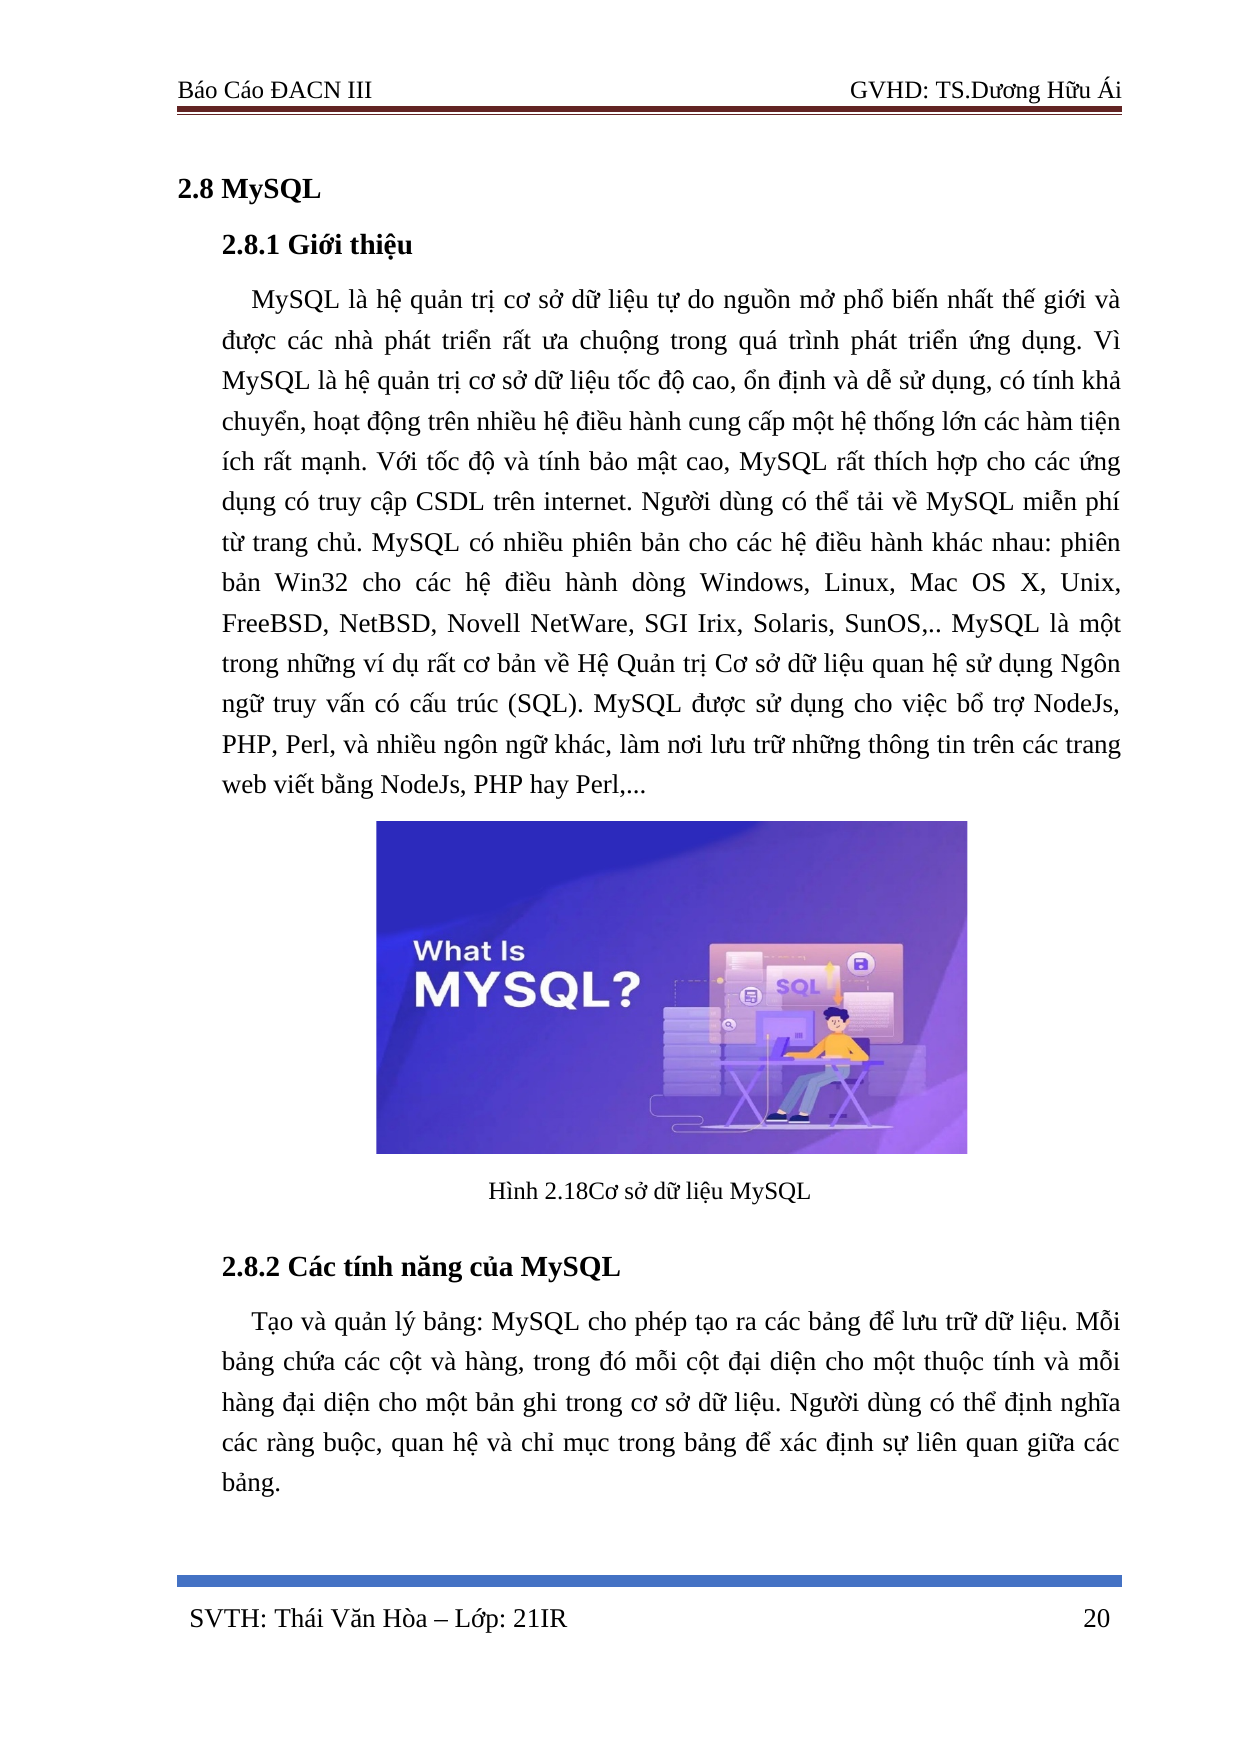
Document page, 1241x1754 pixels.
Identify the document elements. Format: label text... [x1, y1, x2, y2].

subtitle Tạo và quản lý bảng: MySQL cho phép tạo ra các bảng để lưu trữ dữ liệu. Mỗi bảng chứa các cột và hàng, trong đó mỗi cột đại diện cho một thuộc tính và mỗi hàng đại diện cho một bản ghi trong cơ sở dữ liệu. Người dùng có thể định nghĩa các ràng buộc, quan hệ và chỉ mục trong bảng để xác định sự liên quan giữa các bảng. [222, 1305, 1122, 1498]
subtitle 2.8 MySQL [177, 171, 1122, 205]
text Hình 2.18Cơ sở dữ liệu MySQL [177, 1176, 1122, 1205]
subtitle 2.8.1 Giới thiệu [222, 227, 1122, 261]
subtitle MySQL là hệ quản trị cơ sở dữ liệu tự do nguồn mở phổ biến nhất thế giới và được các nhà phát triển rất ưa chuộng trong quá trình phát triển ứng dụng. Vì MySQL là hệ quản trị cơ sở dữ liệu tốc độ cao, ổn định và dễ sử dụng, có tính khả chuyển, hoạt động trên nhiều hệ điều hành cung cấp một hệ thống lớn các hàm tiện ích rất mạnh. Với tốc độ và tính bảo mật cao, MySQL rất thích hợp cho các ứng dụng có truy cập CSDL trên internet. Người dùng có thể tải về MySQL miễn phí từ trang chủ. MySQL có nhiều phiên bản cho các hệ điều hành khác nhau: phiên bản Win32 cho các hệ điều hành dòng Windows, Linux, Mac OS X, Unix, FreeBSD, NetBSD, Novell NetWare, SGI Irix, Solaris, SunOS,.. MySQL là một trong những ví dụ rất cơ bản về Hệ Quản trị Cơ sở dữ liệu quan hệ sử dụng Ngôn ngữ truy vấn có cấu trúc (SQL). MySQL được sử dụng cho việc bổ trợ NodeJs, PHP, Perl, và nhiều ngôn ngữ khác, làm nơi lưu trữ những thông tin trên các trang web viết bằng NodeJs, PHP hay Perl,... [222, 283, 1122, 799]
subtitle 2.8.2 Các tính năng của MySQL [222, 1249, 1122, 1282]
picture [376, 821, 968, 1154]
